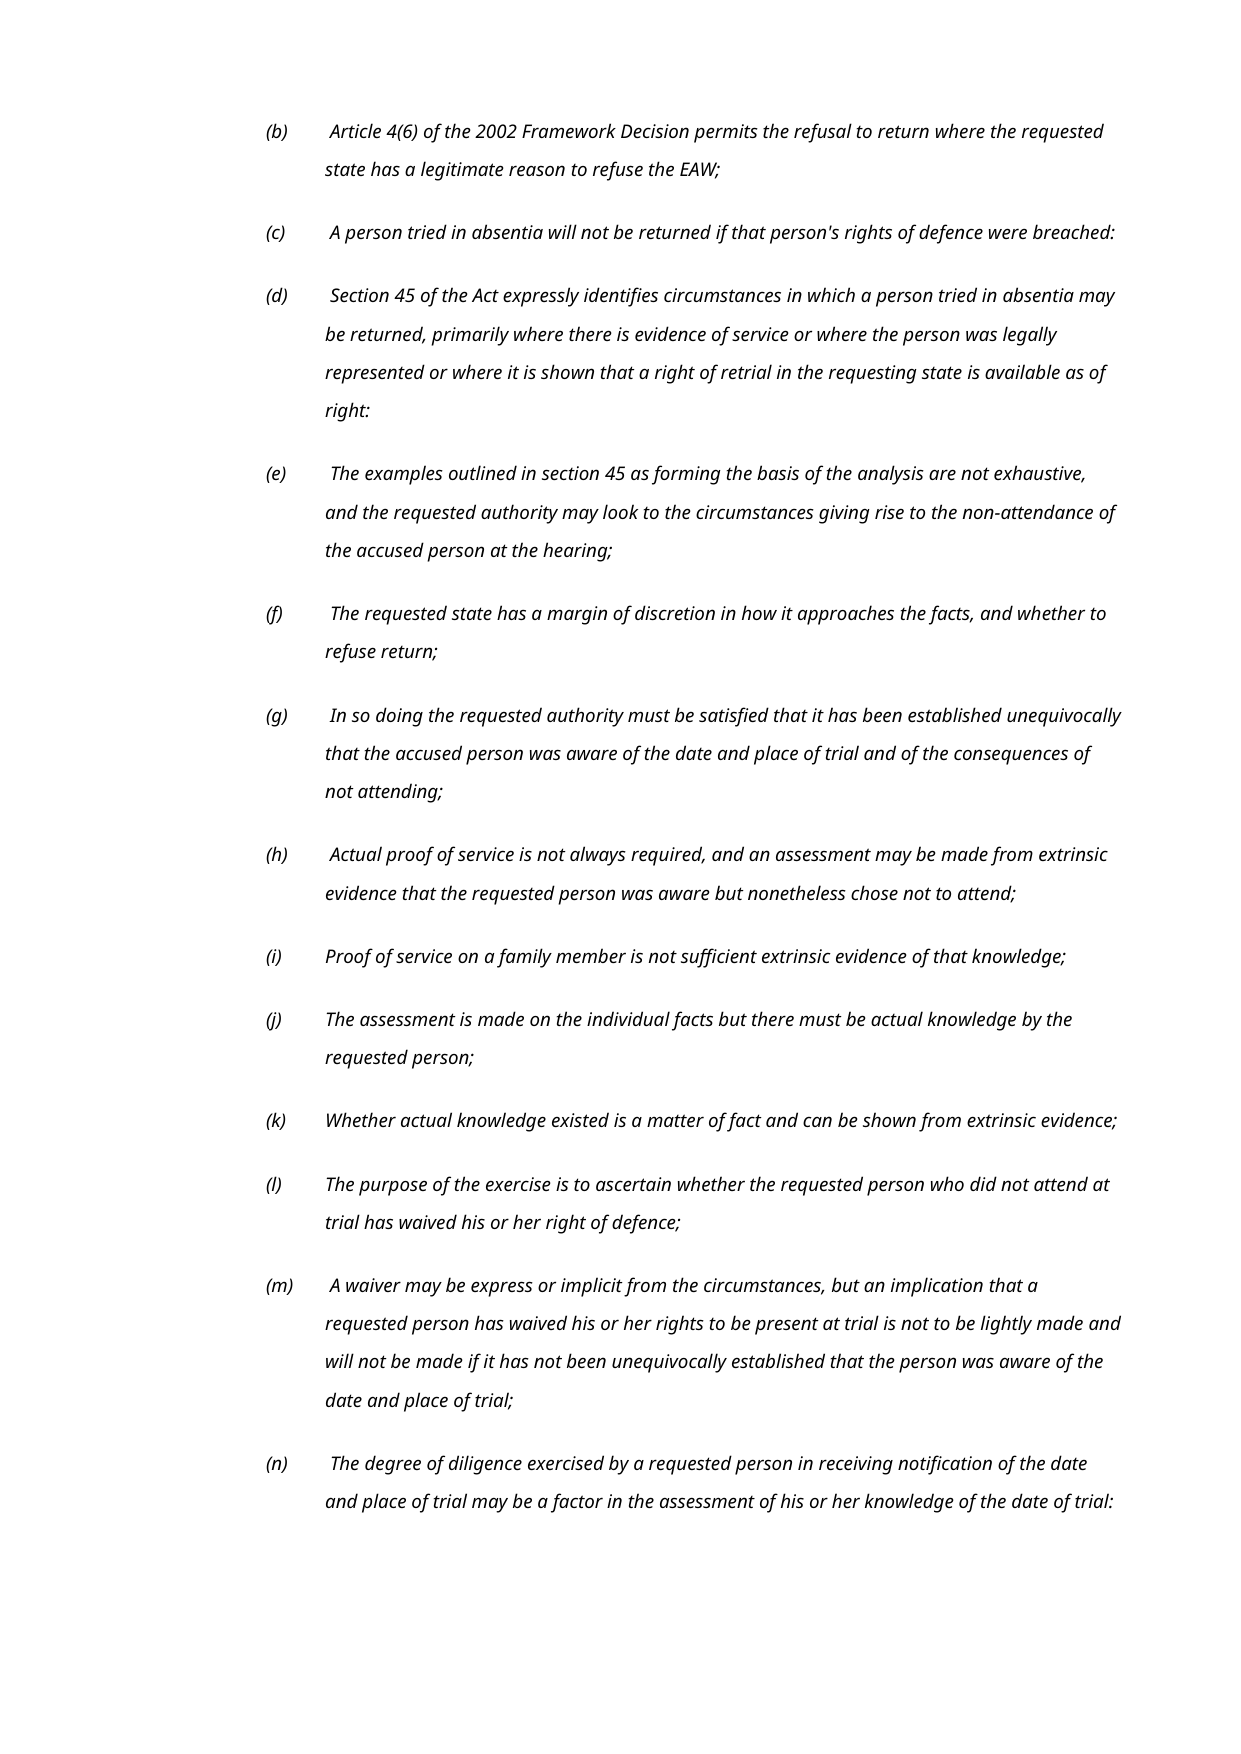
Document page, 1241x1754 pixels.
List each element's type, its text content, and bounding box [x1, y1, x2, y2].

text (d) Section 45 of the Act expressly identifies circumstances in which a person tried in absentia may be returned, primarily where there is evidence of service or where the person was legally represented or where it is shown that a right of retrial in the requesting state is available as of right: [266, 283, 1122, 423]
text (k) Whether actual knowledge existed is a matter of fact and can be shown from extrinsic evidence; [266, 1108, 1122, 1133]
text (f) The requested state has a margin of discretion in how it approaches the facts, and whether to refuse return; [266, 600, 1122, 664]
text (h) Actual proof of service is not always required, and an assessment may be made from extrinsic evidence that the requested person was aware but nonetheless chose not to attend; [266, 842, 1122, 905]
text (i) Proof of service on a family member is not sufficient extrinsic evidence of that knowledge; [266, 943, 1122, 968]
text (m) A waiver may be express or implicit from the circumstances, but an implication that a requested person has waived his or her rights to be present at trial is not to be lightly made and will not be made if it has not been unequivocally established that the person was aware of the date and place of trial; [266, 1272, 1122, 1413]
text (b) Article 4(6) of the 2002 Framework Decision permits the refusal to return where the requested state has a legitimate reason to refuse the EAW; [266, 118, 1122, 182]
text (l) The purpose of the exercise is to ascertain whether the requested person who did not attend at trial has waived his or her right of defence; [266, 1171, 1122, 1235]
text (g) In so doing the requested authority must be satisfied that it has been established unequivocally that the accused person was aware of the date and place of trial and of the consequences of not attending; [266, 702, 1122, 804]
text (e) The examples outlined in section 45 as forming the basis of the analysis are not exhaustive, and the requested authority may look to the circumstances giving rise to the non-attendance of the accused person at the hearing; [266, 461, 1122, 563]
text (c) A person tried in absentia will not be returned if that person's rights of defence were breached: [266, 219, 1122, 245]
text (n) The degree of diligence exercised by a requested person in receiving notification of the date and place of trial may be a factor in the assessment of his or her knowledge of the date of trial: [266, 1450, 1122, 1514]
text (j) The assessment is made on the individual facts but there must be actual knowledge by the requested person; [266, 1006, 1122, 1070]
